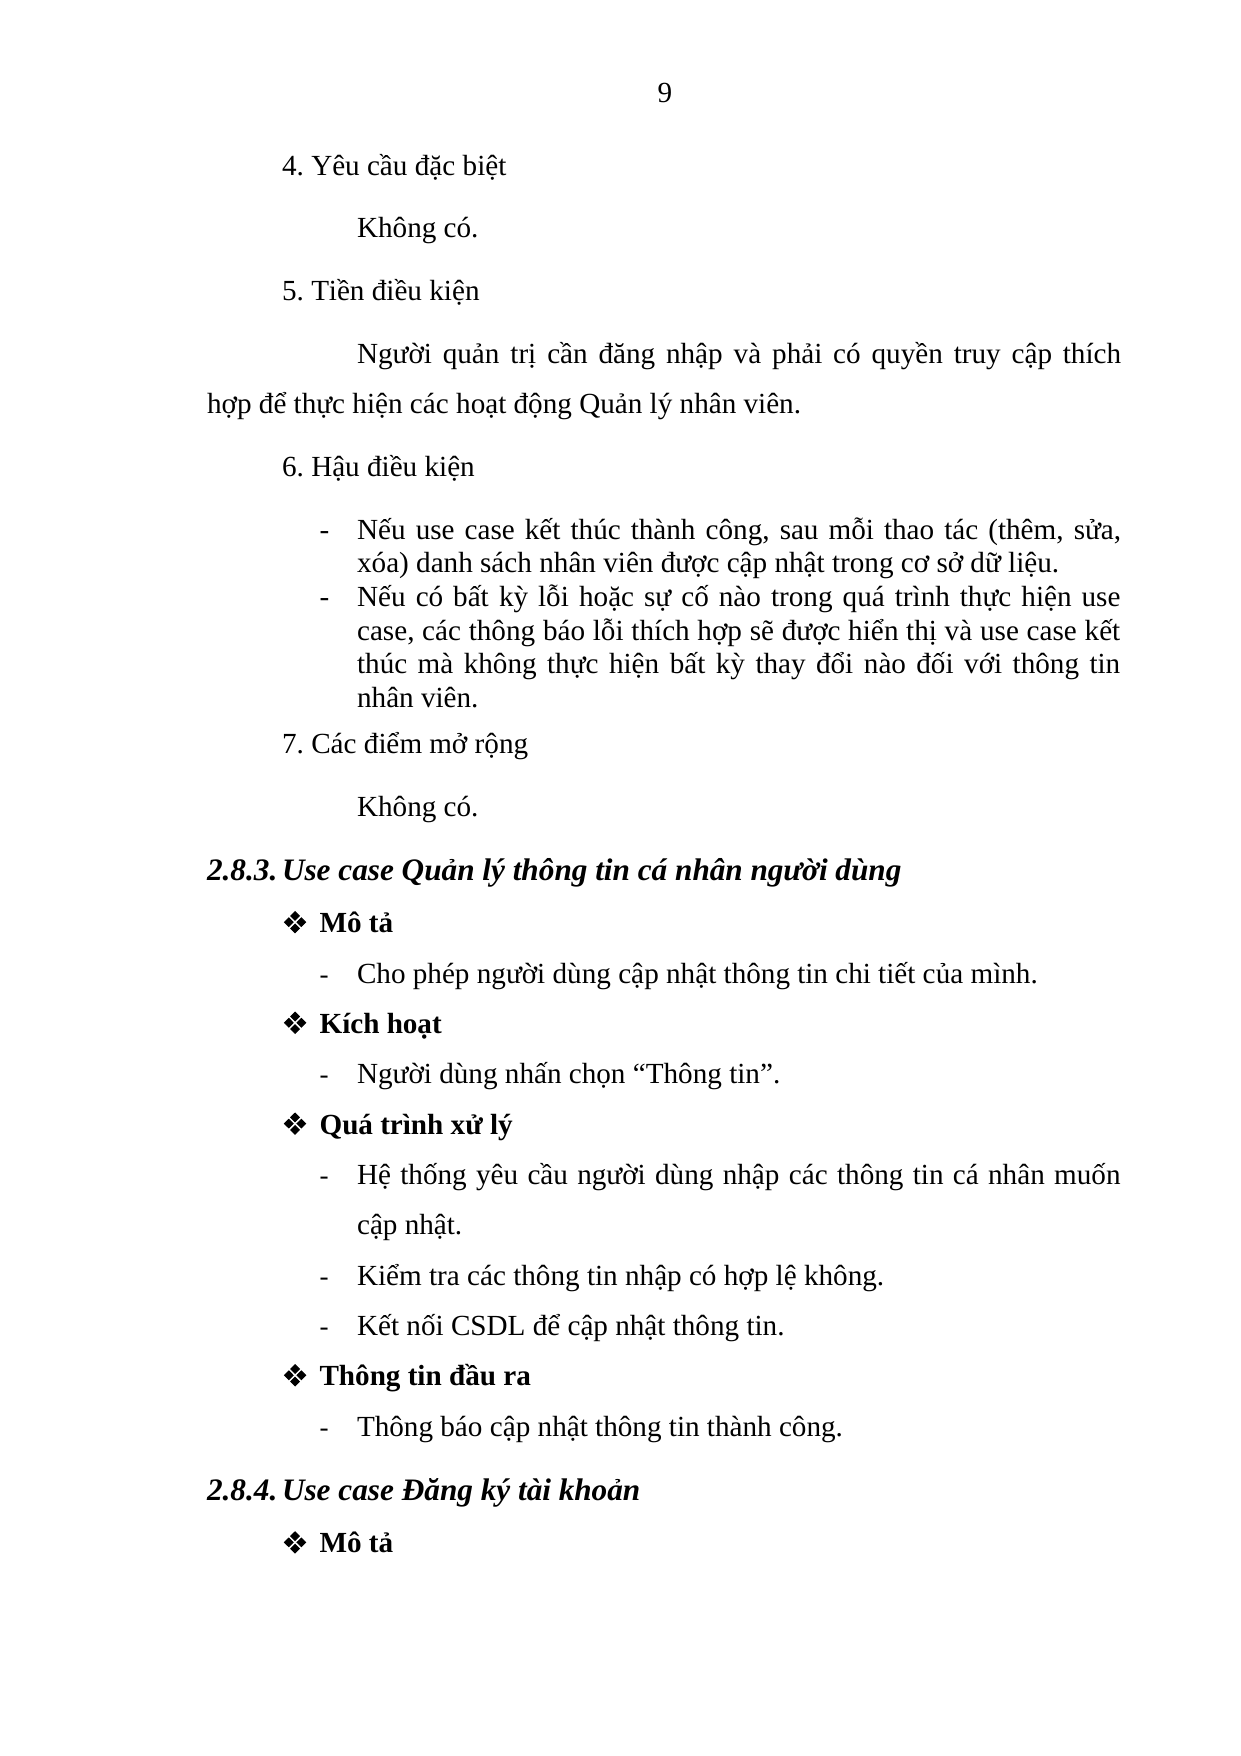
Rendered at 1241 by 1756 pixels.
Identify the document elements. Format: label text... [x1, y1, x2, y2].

list Người dùng nhấn chọn “Thông tin”. [319, 1056, 1122, 1090]
text 4. Yêu cầu đặc biệt [207, 148, 1122, 181]
list Mô tả [282, 1526, 1122, 1559]
subtitle Use case Quản lý thông tin cá nhân người dùng [207, 851, 1122, 887]
list Mô tả [282, 905, 1122, 939]
text 7. Các điểm mở rộng [207, 726, 1122, 759]
list Quá trình xử lý [282, 1107, 1122, 1140]
text 5. Tiền điều kiện [207, 273, 1122, 307]
text Không có. [207, 789, 1122, 822]
list Nếu use case kết thúc thành công, sau mỗi thao tác (thêm, sửa, xóa) danh sách nhân viên được cập nhật trong cơ sở dữ liệu. [319, 512, 1122, 579]
list Kiểm tra các thông tin nhập có hợp lệ không. [319, 1258, 1122, 1291]
text Không có. [207, 211, 1122, 244]
list Thông tin đầu ra [282, 1358, 1122, 1392]
text Người quản trị cần đăng nhập và phải có quyền truy cập thích hợp để thực hiện các hoạt động Quản lý nhân viên. [207, 336, 1122, 420]
text 6. Hậu điều kiện [207, 449, 1122, 483]
list Cho phép người dùng cập nhật thông tin chi tiết của mình. [319, 956, 1122, 989]
list Kết nối CSDL để cập nhật thông tin. [319, 1308, 1122, 1342]
list Kích hoạt [282, 1006, 1122, 1040]
list Thông báo cập nhật thông tin thành công. [319, 1409, 1122, 1442]
list Hệ thống yêu cầu người dùng nhập các thông tin cá nhân muốn cập nhật. [319, 1157, 1122, 1241]
subtitle Use case Đăng ký tài khoản [207, 1472, 1122, 1508]
list Nếu có bất kỳ lỗi hoặc sự cố nào trong quá trình thực hiện use case, các thông báo lỗi thích hợp sẽ được hiển thị và use case kết thúc mà không thực hiện bất kỳ thay đổi nào đối với thông tin nhân viên. [319, 579, 1122, 713]
